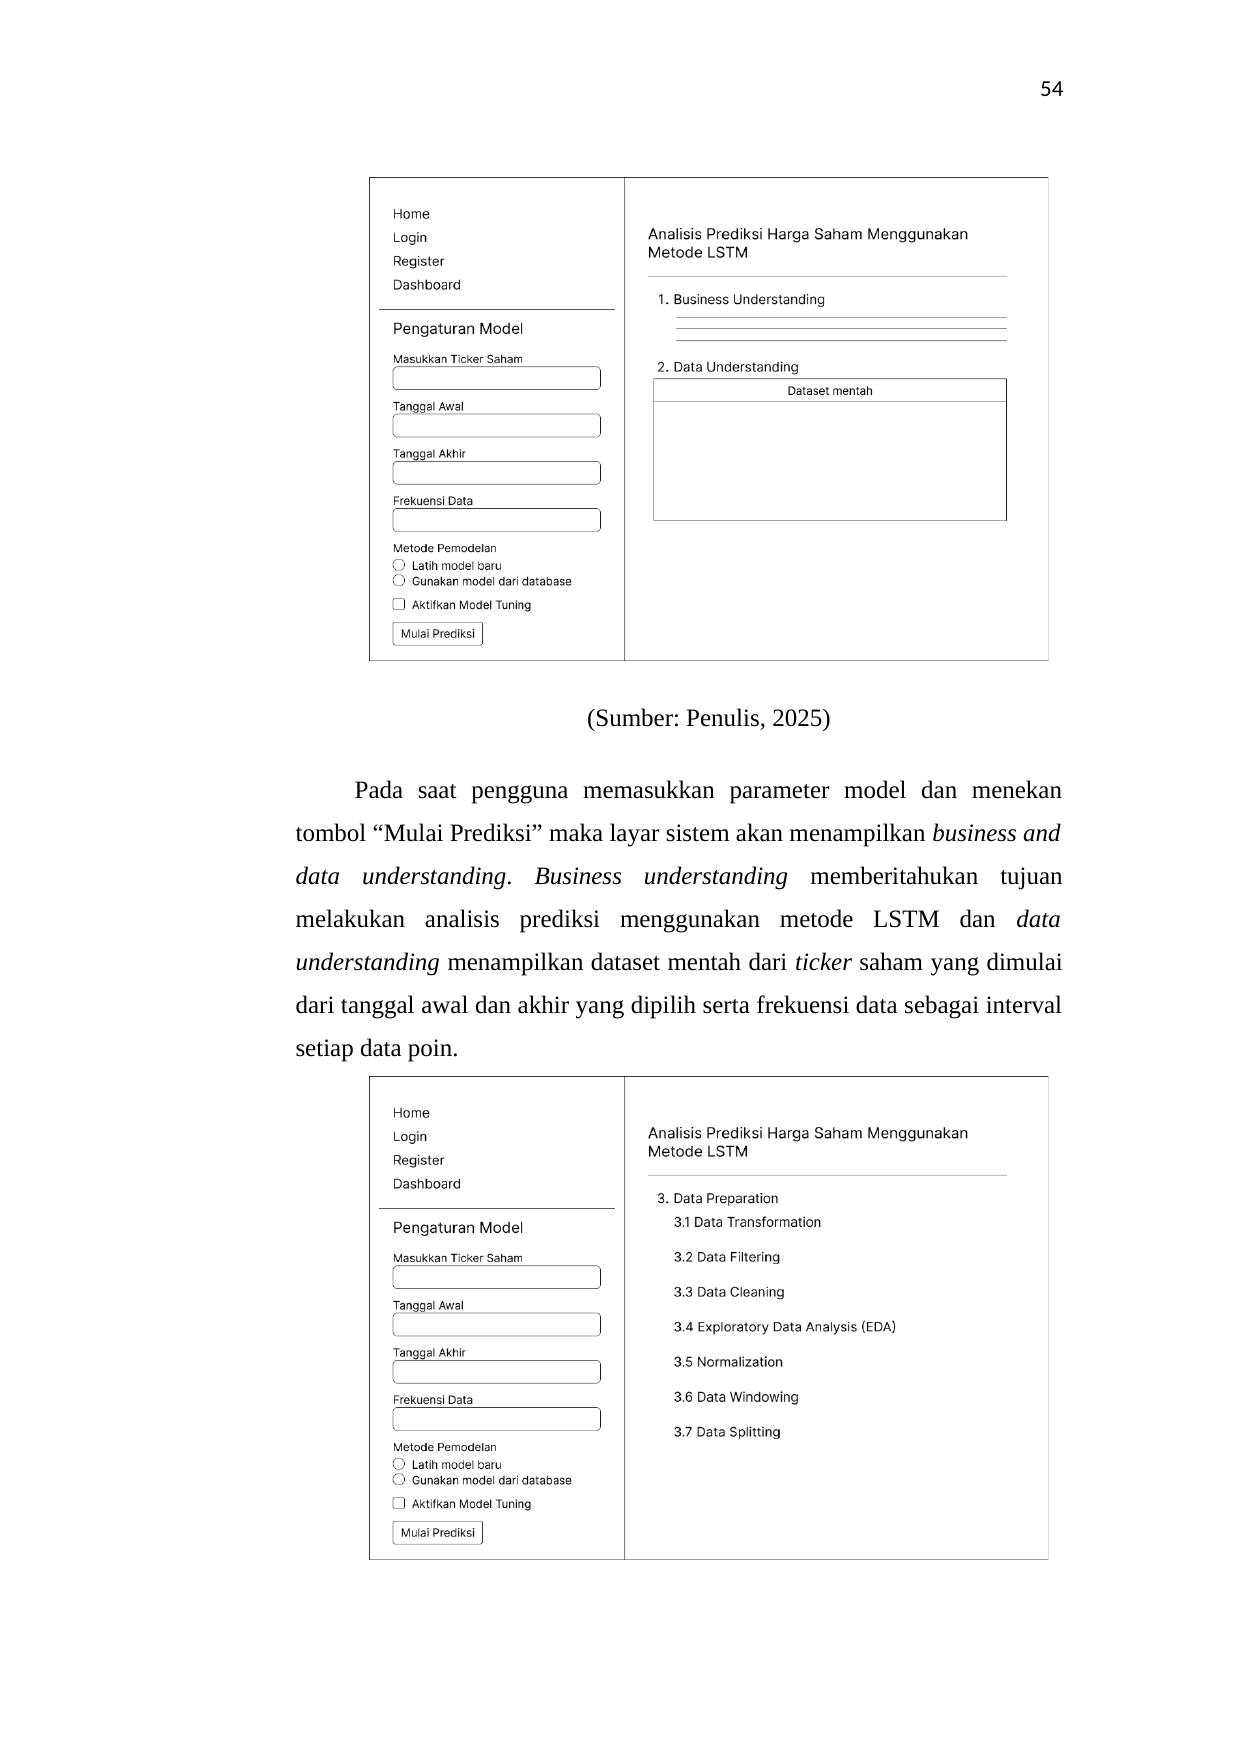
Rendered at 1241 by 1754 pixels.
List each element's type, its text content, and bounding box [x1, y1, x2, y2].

picture [369, 177, 1049, 661]
text (Sumber: Penulis, 2025) [354, 703, 1063, 732]
picture [369, 1076, 1049, 1560]
text Pada saat pengguna memasukkan parameter model dan menekan tombol “Mulai Prediksi” maka layar sistem akan menampilkan business and data understanding. Business understanding memberitahukan tujuan melakukan analisis prediksi menggunakan metode LSTM dan data understanding menampilkan dataset mentah dari ticker saham yang dimulai dari tanggal awal dan akhir yang dipilih serta frekuensi data sebagai interval setiap data poin. [295, 775, 1063, 1062]
